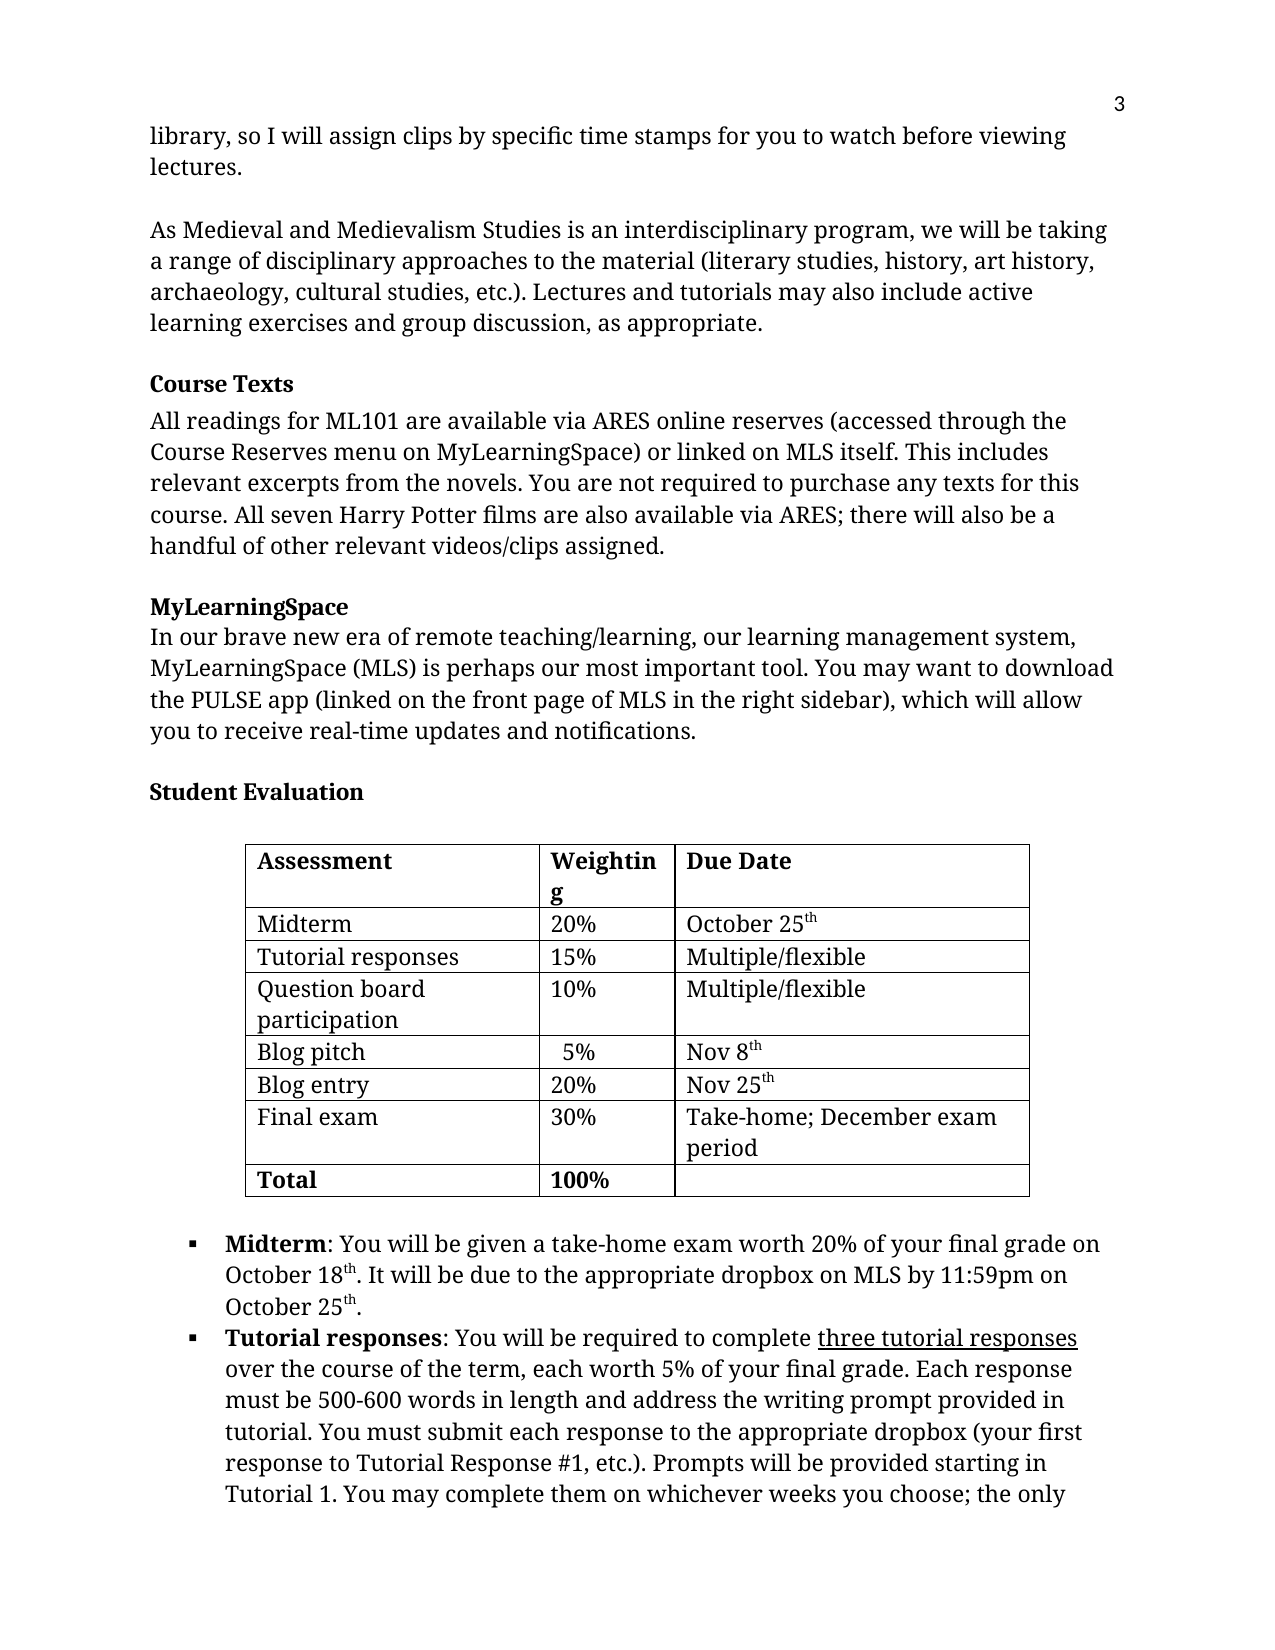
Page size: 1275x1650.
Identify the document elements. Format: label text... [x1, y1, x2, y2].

table_cell 20% [540, 1069, 674, 1100]
subtitle Student Evaluation [150, 777, 1125, 806]
table_cell Midterm [246, 908, 539, 939]
list Midterm: You will be given a take-home exam worth 20% of your final grade on October 18th. It will be due to the appropriate dropbox on MLS by 11:59pm on October 25th. [187, 1228, 1125, 1322]
table_cell Tutorial responses [246, 941, 539, 972]
table_cell Multiple/flexible [676, 941, 1029, 972]
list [187, 1322, 1125, 1509]
table_cell Nov 8th [676, 1036, 1029, 1068]
table_cell Multiple/flexible [676, 973, 1029, 1035]
subtitle Course Texts [150, 370, 1125, 399]
table_cell 10% [540, 973, 674, 1035]
table_cell Nov 25th [676, 1069, 1029, 1100]
table_cell Final exam [246, 1101, 539, 1163]
text MyLearningSpace [150, 592, 1125, 621]
table_header Assessment [246, 845, 539, 907]
table_cell [676, 1165, 1029, 1196]
table_cell Blog pitch [246, 1036, 539, 1068]
table_cell Total [246, 1165, 539, 1196]
table_cell 30% [540, 1101, 674, 1163]
table_cell 15% [540, 941, 674, 972]
table_cell Blog entry [246, 1069, 539, 1100]
table_cell October 25th [676, 908, 1029, 939]
table_header Weighting [540, 845, 674, 907]
text As Medieval and Medievalism Studies is an interdisciplinary program, we will be taking a range of disciplinary approaches to the material (literary studies, history, art history, archaeology, cultural studies, etc.). Lectures and tutorials may also include active learning exercises and group discussion, as appropriate. [150, 214, 1125, 339]
text In our brave new era of remote teaching/learning, our learning management system, MyLearningSpace (MLS) is perhaps our most important tool. You may want to download the PULSE app (linked on the front page of MLS in the right sidebar), which will allow you to receive real-time updates and notifications. [150, 621, 1125, 746]
table_cell 5% [540, 1036, 674, 1068]
table_cell Take-home; December exam period [676, 1101, 1029, 1163]
text All readings for ML101 are available via ARES online reserves (accessed through the Course Reserves menu on MyLearningSpace) or linked on MLS itself. This includes relevant excerpts from the novels. You are not required to purchase any texts for this course. All seven Harry Potter films are also available via ARES; there will also be a handful of other relevant videos/clips assigned. [150, 405, 1125, 561]
table_cell Question board participation [246, 973, 539, 1035]
table_header Due Date [676, 845, 1029, 907]
table_cell 20% [540, 908, 674, 939]
table_cell 100% [540, 1165, 674, 1196]
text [150, 120, 1125, 182]
